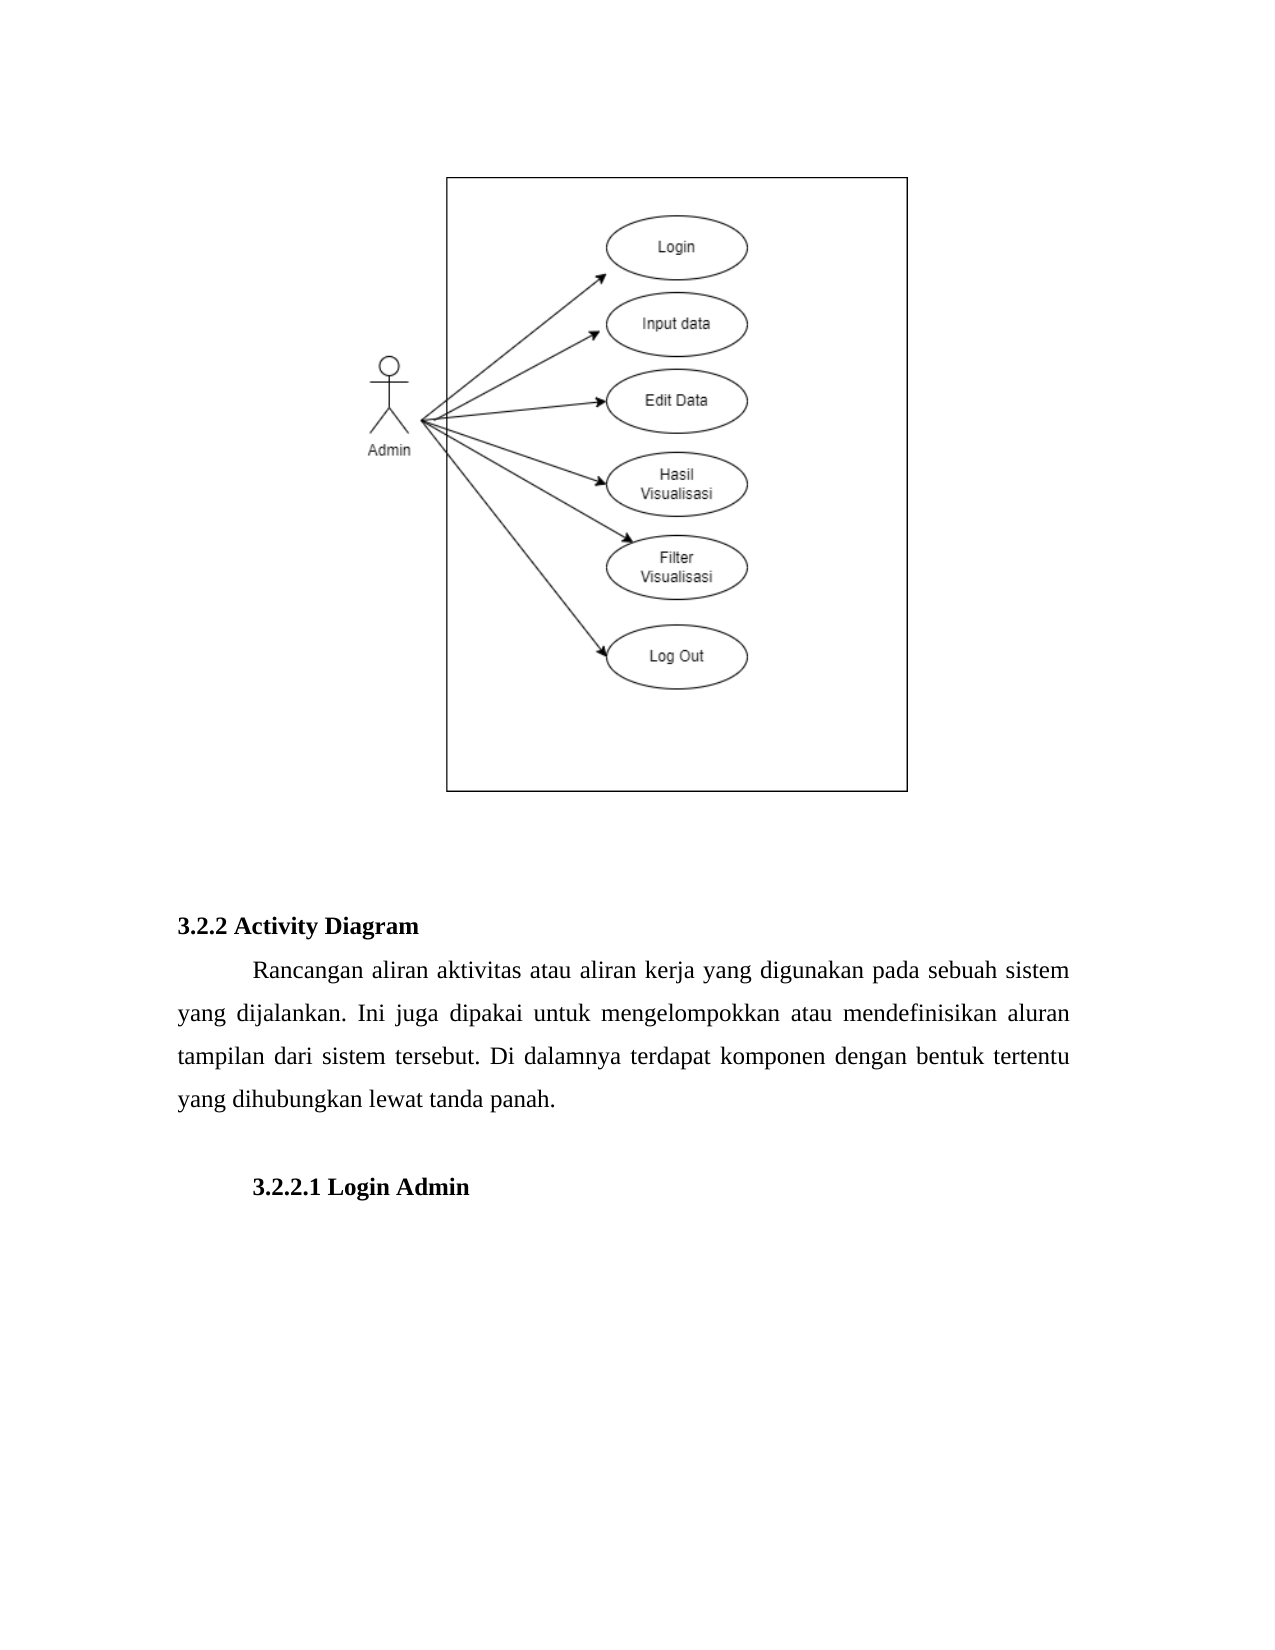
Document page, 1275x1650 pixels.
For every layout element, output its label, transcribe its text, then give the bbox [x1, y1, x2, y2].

text Rancangan aliran aktivitas atau aliran kerja yang digunakan pada sebuah sistem yang dijalankan. Ini juga dipakai untuk mengelompokkan atau mendefinisikan aluran tampilan dari sistem tersebut. Di dalamnya terdapat komponen dengan bentuk tertentu yang dihubungkan lewat tanda panah. [177, 955, 1070, 1113]
picture [367, 177, 908, 792]
text 3.2.2.1 Login Admin [177, 1172, 1070, 1201]
text 3.2.2 Activity Diagram [177, 911, 1098, 940]
